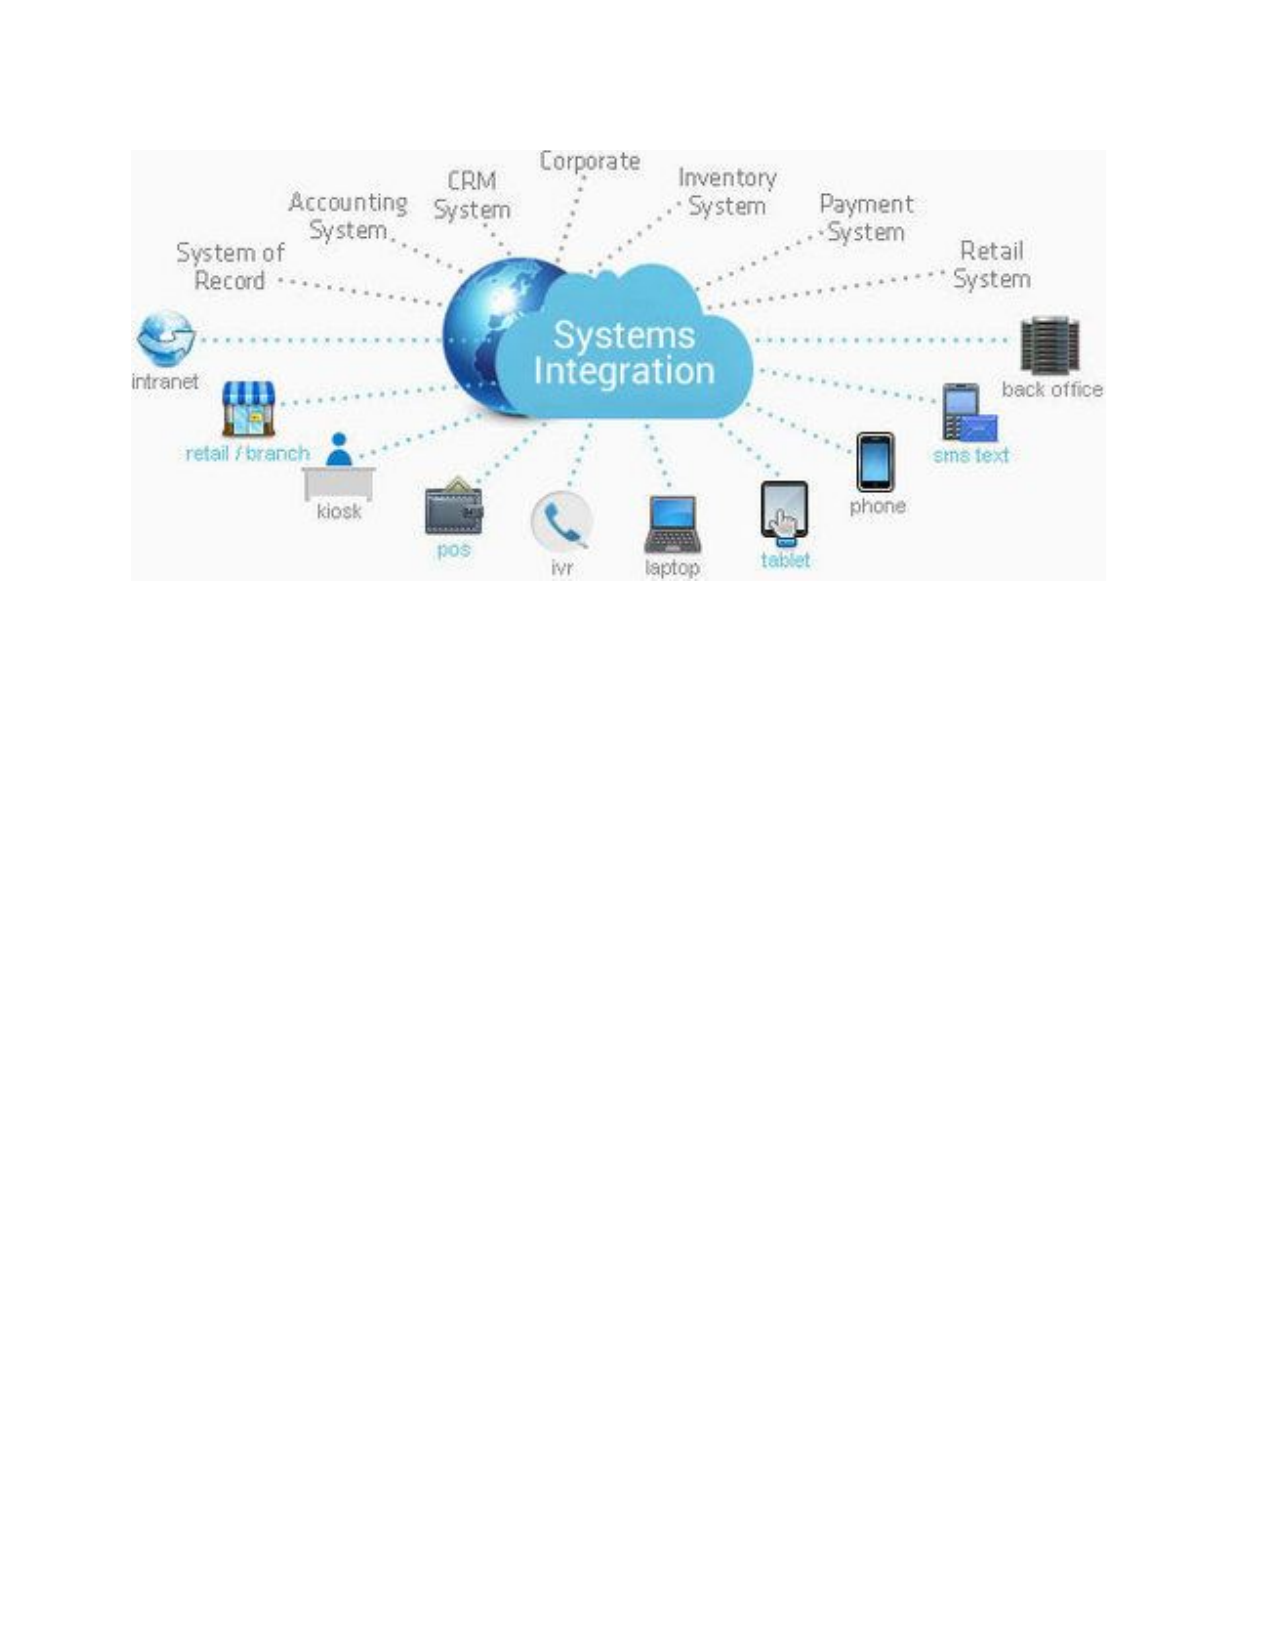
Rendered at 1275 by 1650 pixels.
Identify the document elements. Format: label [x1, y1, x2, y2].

picture [131, 150, 1107, 581]
